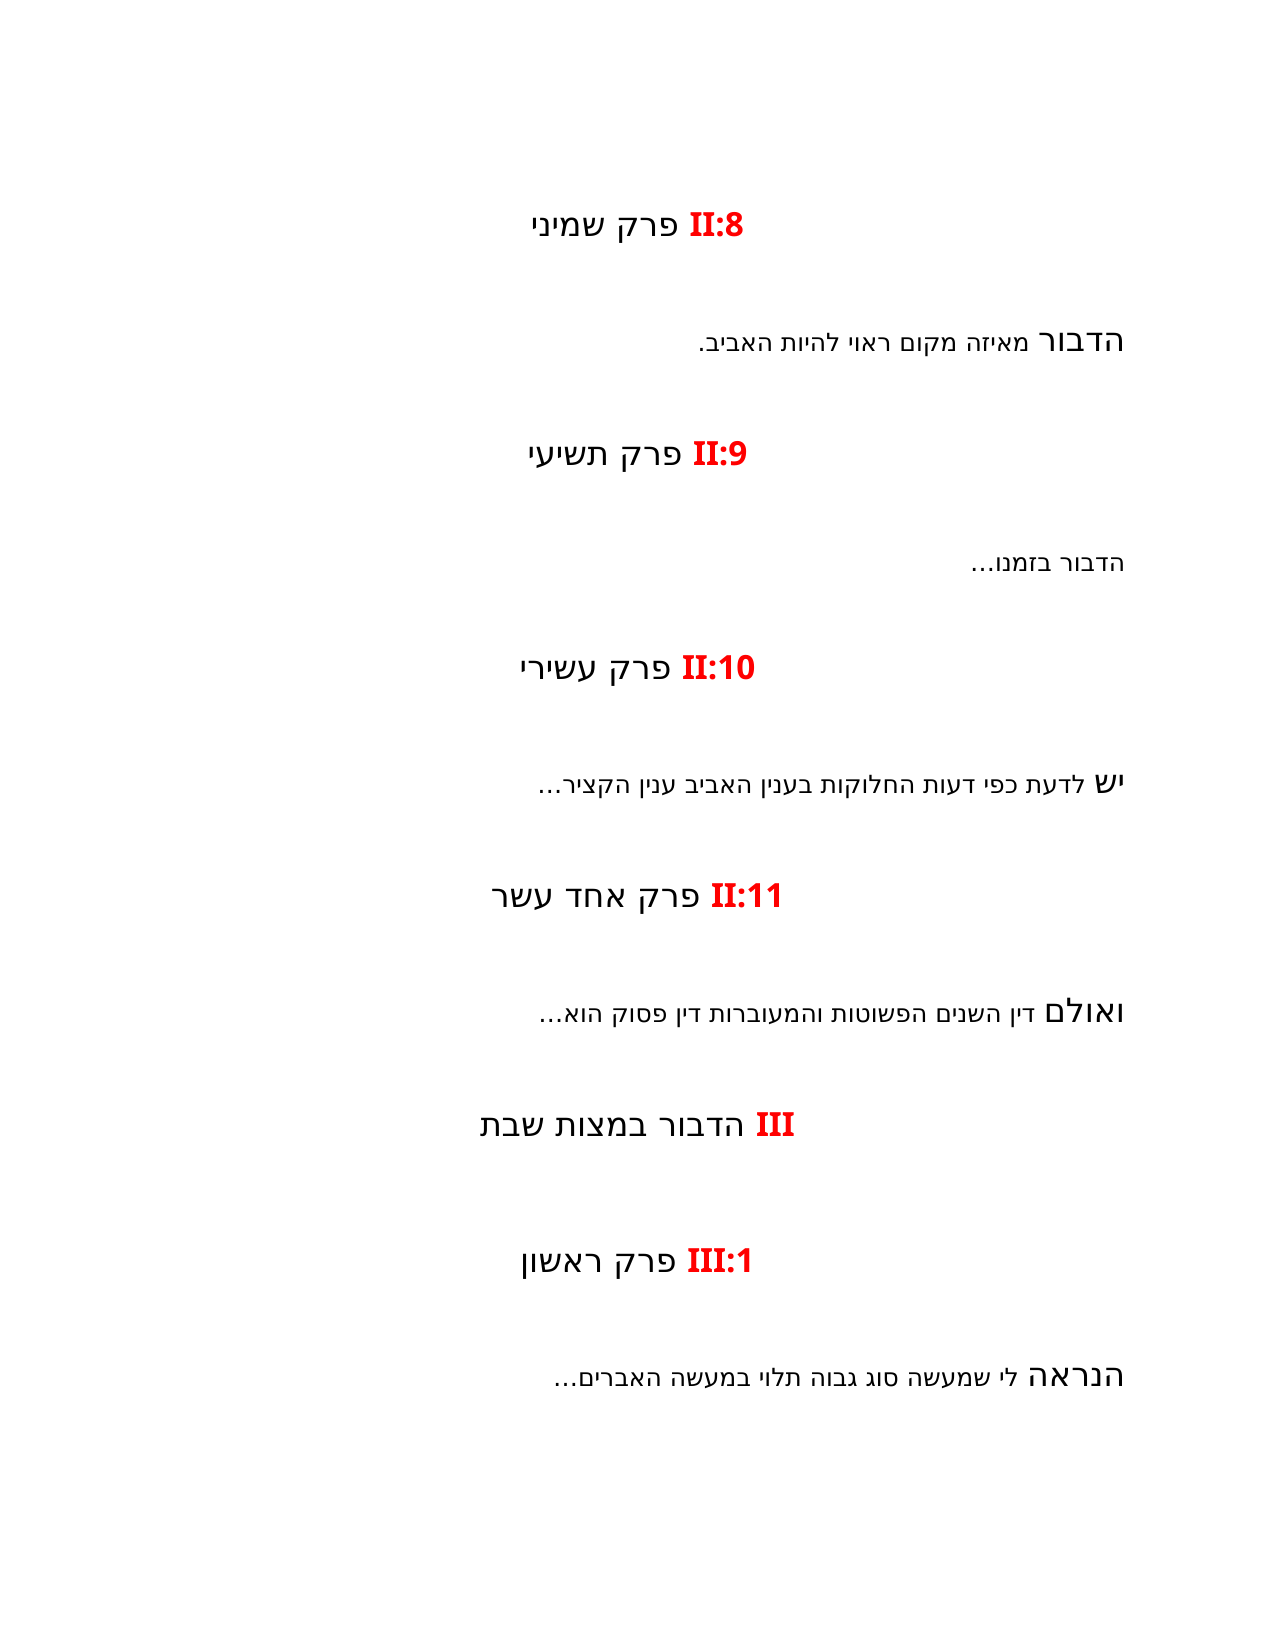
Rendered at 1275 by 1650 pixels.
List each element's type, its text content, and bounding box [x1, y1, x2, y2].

text II:10 פרק עשירי [150, 643, 1125, 689]
text הדבור בזמנו… [150, 549, 1125, 578]
text III הדבור במצות שבת [150, 1100, 1125, 1146]
text II:9 פרק תשיעי [150, 429, 1125, 475]
text III:1 פרק ראשון [150, 1237, 1125, 1282]
text II:11 פרק אחד עשר [150, 872, 1125, 917]
text הדבור מאיזה מקום ראוי להיות האביב. [150, 320, 1125, 359]
text II:8 פרק שמיני [150, 201, 1125, 246]
text יש לדעת כפי דעות החלוקות בענין האביב ענין הקציר… [150, 763, 1125, 801]
text ואולם דין השנים הפשוטות והמעוברות דין פסוק הוא… [150, 991, 1125, 1030]
text הנראה לי שמעשה סוג גבוה תלוי במעשה האברים… [150, 1356, 1125, 1394]
